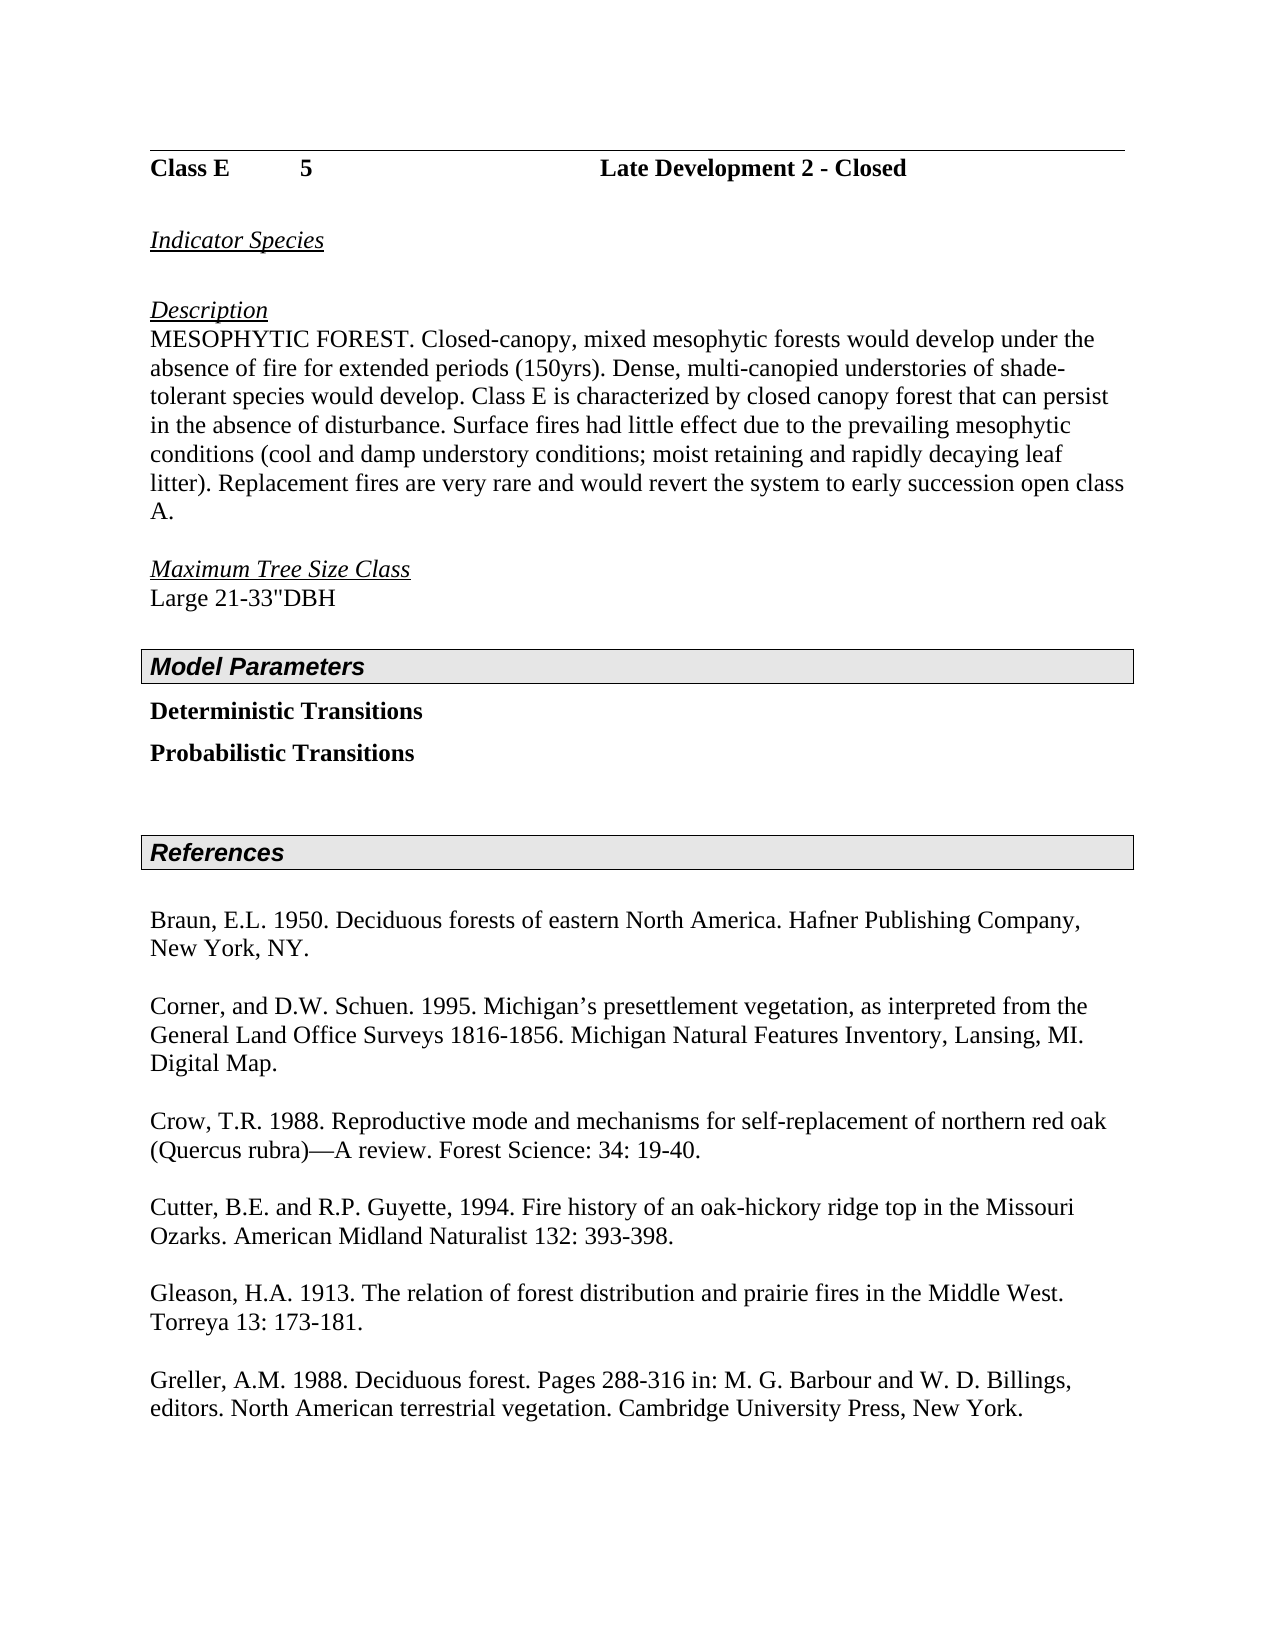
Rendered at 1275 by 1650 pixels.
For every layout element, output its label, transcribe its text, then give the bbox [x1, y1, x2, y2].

text References [142, 836, 1133, 869]
text Gleason, H.A. 1913. The relation of forest distribution and prairie fires in the Middle West. Torreya 13: 173-181. [150, 1278, 1125, 1336]
text Indicator Species [150, 225, 1125, 254]
text Description [150, 295, 1125, 324]
text Crow, T.R. 1988. Reproductive mode and mechanisms for self-replacement of northern red oak (Quercus rubra)—A review. Forest Science: 34: 19-40. [150, 1106, 1125, 1163]
text Class E 5 Late Development 2 - Closed [150, 151, 1125, 182]
text Corner, and D.W. Schuen. 1995. Michigan’s presettlement vegetation, as interpreted from the General Land Office Surveys 1816-1856. Michigan Natural Features Inventory, Lansing, MI. Digital Map. [150, 991, 1125, 1077]
text Braun, E.L. 1950. Deciduous forests of eastern North America. Hafner Publishing Company, New York, NY. [150, 905, 1125, 962]
text Model Parameters [142, 650, 1133, 683]
text Deterministic Transitions [150, 696, 1125, 725]
text Greller, A.M. 1988. Deciduous forest. Pages 288-316 in: M. G. Barbour and W. D. Billings, editors. North American terrestrial vegetation. Cambridge University Press, New York. [150, 1365, 1125, 1422]
text MESOPHYTIC FOREST. Closed-canopy, mixed mesophytic forests would develop under the absence of fire for extended periods (150yrs). Dense, multi-canopied understories of shade-tolerant species would develop. Class E is characterized by closed canopy forest that can persist in the absence of disturbance. Surface fires had little effect due to the prevailing mesophytic conditions (cool and damp understory conditions; moist retaining and rapidly decaying leaf litter). Replacement fires are very rare and would revert the system to early succession open class A. [150, 324, 1125, 525]
text Cutter, B.E. and R.P. Guyette, 1994. Fire history of an oak-hickory ridge top in the Missouri Ozarks. American Midland Naturalist 132: 393-398. [150, 1192, 1125, 1250]
text Probabilistic Transitions [150, 738, 1125, 766]
text Maximum Tree Size ClassLarge 21-33"DBH [150, 554, 1125, 611]
